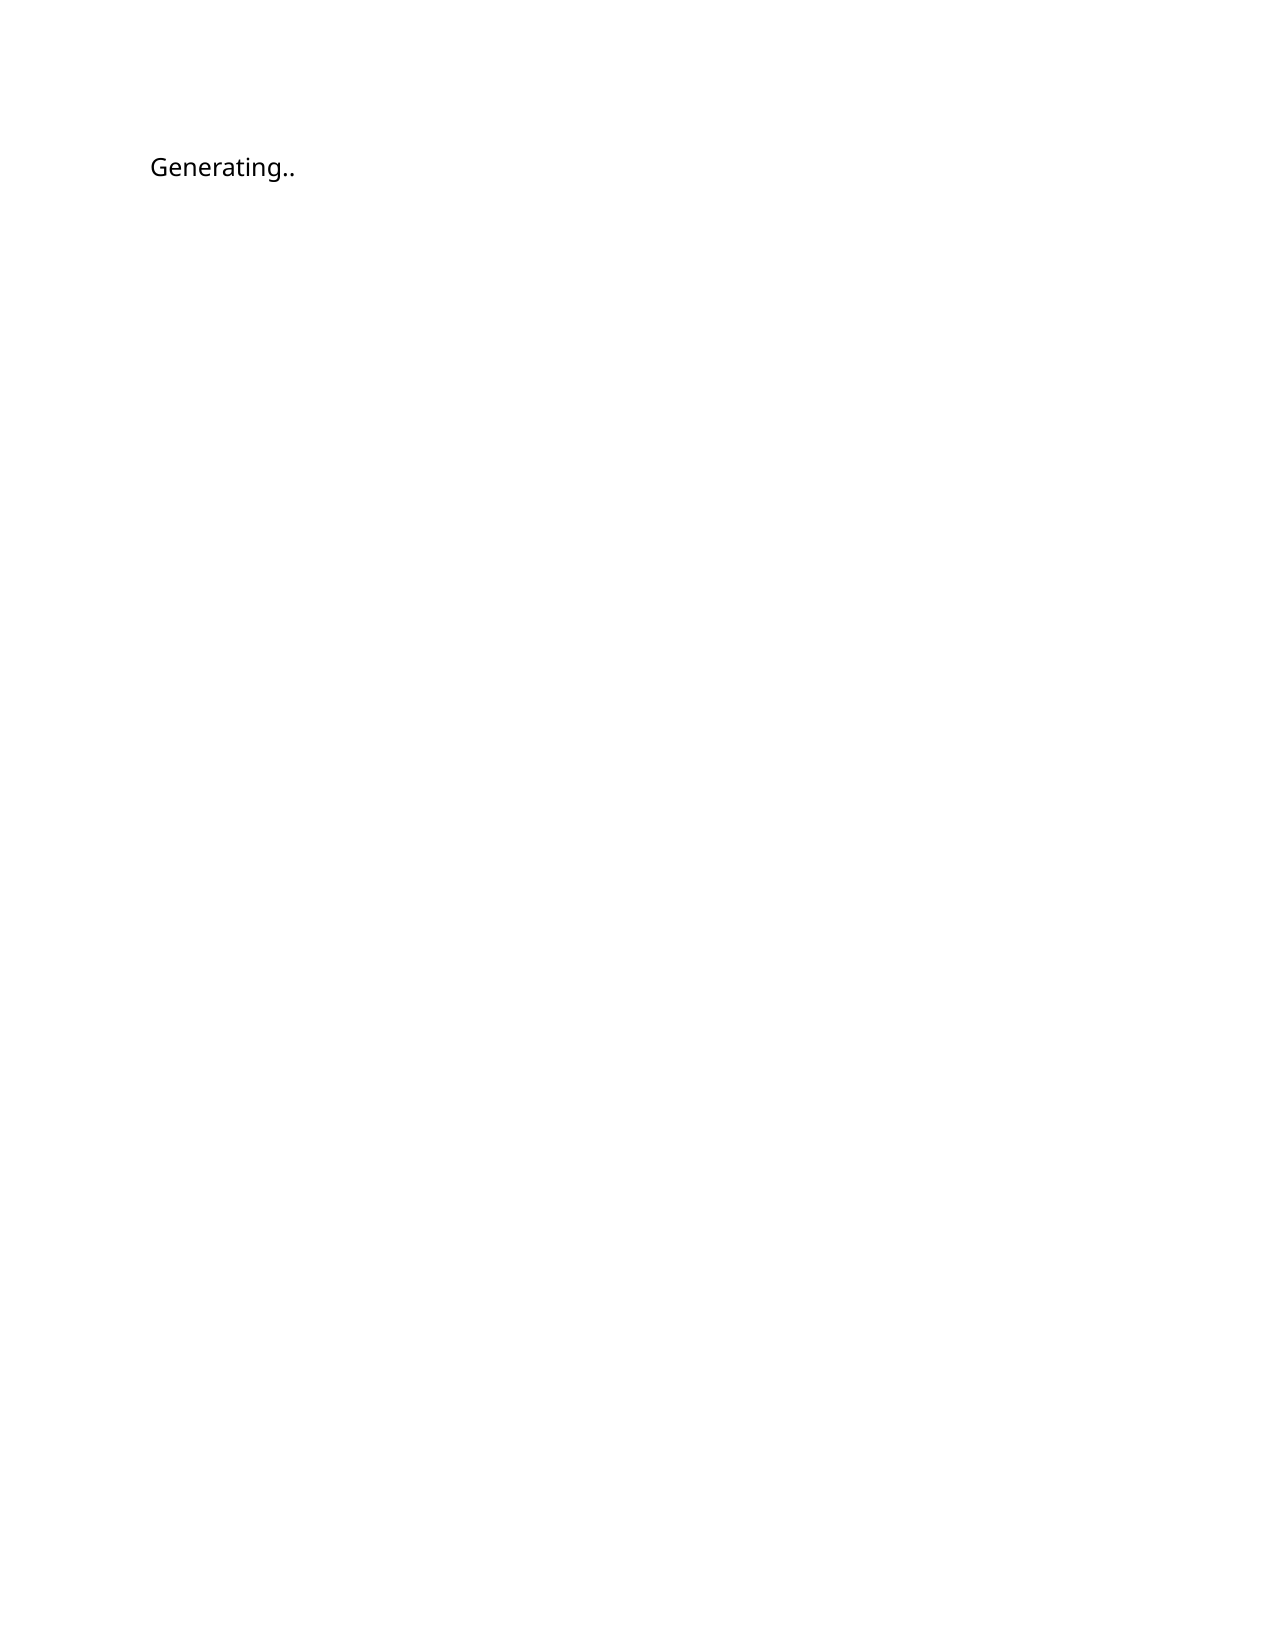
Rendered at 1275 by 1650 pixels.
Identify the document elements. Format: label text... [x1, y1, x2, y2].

text Generating.. [150, 150, 1125, 184]
